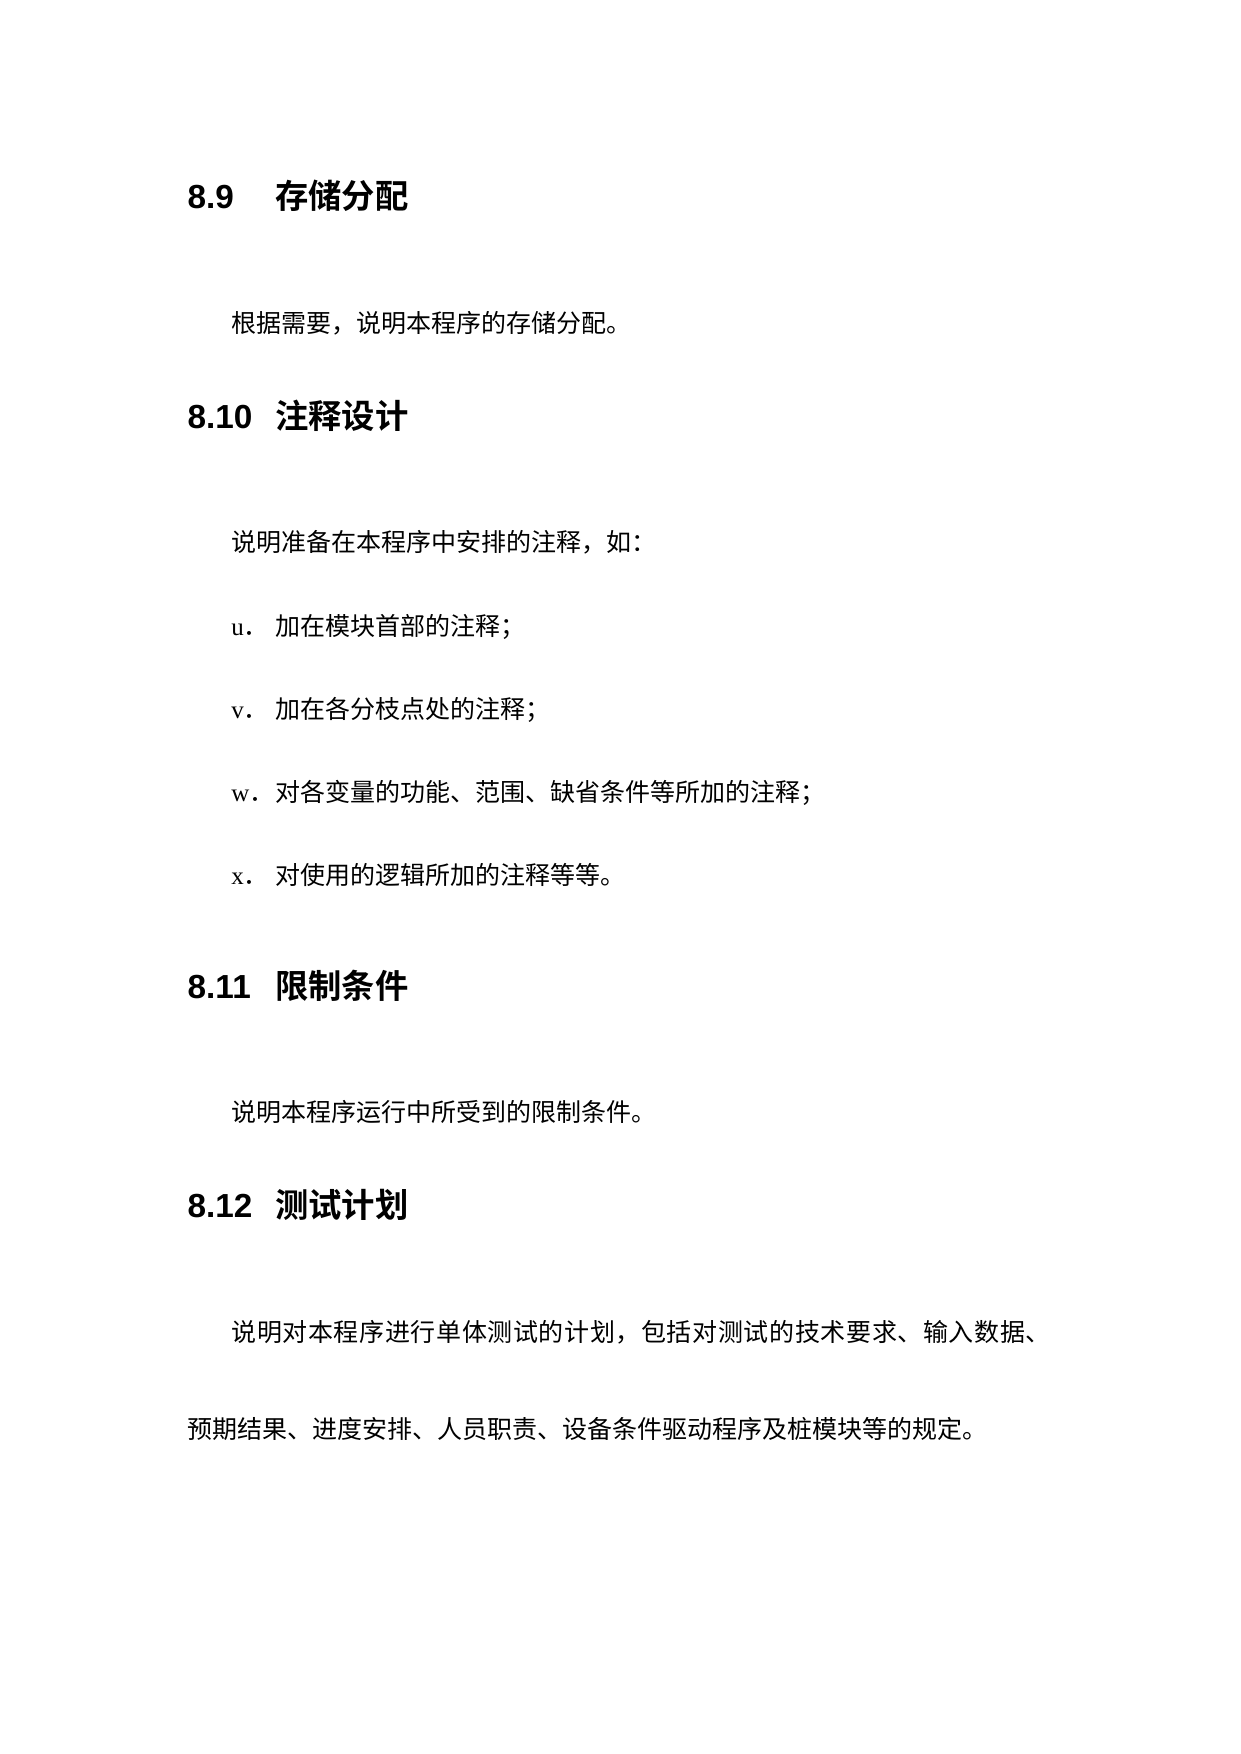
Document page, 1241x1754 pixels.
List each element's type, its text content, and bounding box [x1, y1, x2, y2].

list 加在各分枝点处的注释； [231, 675, 1053, 740]
list 加在模块首部的注释； [231, 592, 1053, 657]
text 说明对本程序进行单体测试的计划，包括对测试的技术要求、输入数据、预期结果、进度安排、人员职责、设备条件驱动程序及桩模块等的规定。 [187, 1298, 1053, 1460]
list 对使用的逻辑所加的注释等等。 [231, 841, 1053, 906]
text 说明准备在本程序中安排的注释，如： [187, 508, 1053, 573]
list 对各变量的功能、范围、缺省条件等所加的注释； [231, 758, 1053, 823]
text 根据需要，说明本程序的存储分配。 [187, 289, 1053, 354]
subtitle 注释设计 [187, 381, 1053, 446]
subtitle 存储分配 [187, 162, 1053, 227]
subtitle 测试计划 [187, 1170, 1053, 1235]
subtitle 限制条件 [187, 951, 1053, 1016]
text 说明本程序运行中所受到的限制条件。 [187, 1078, 1053, 1143]
